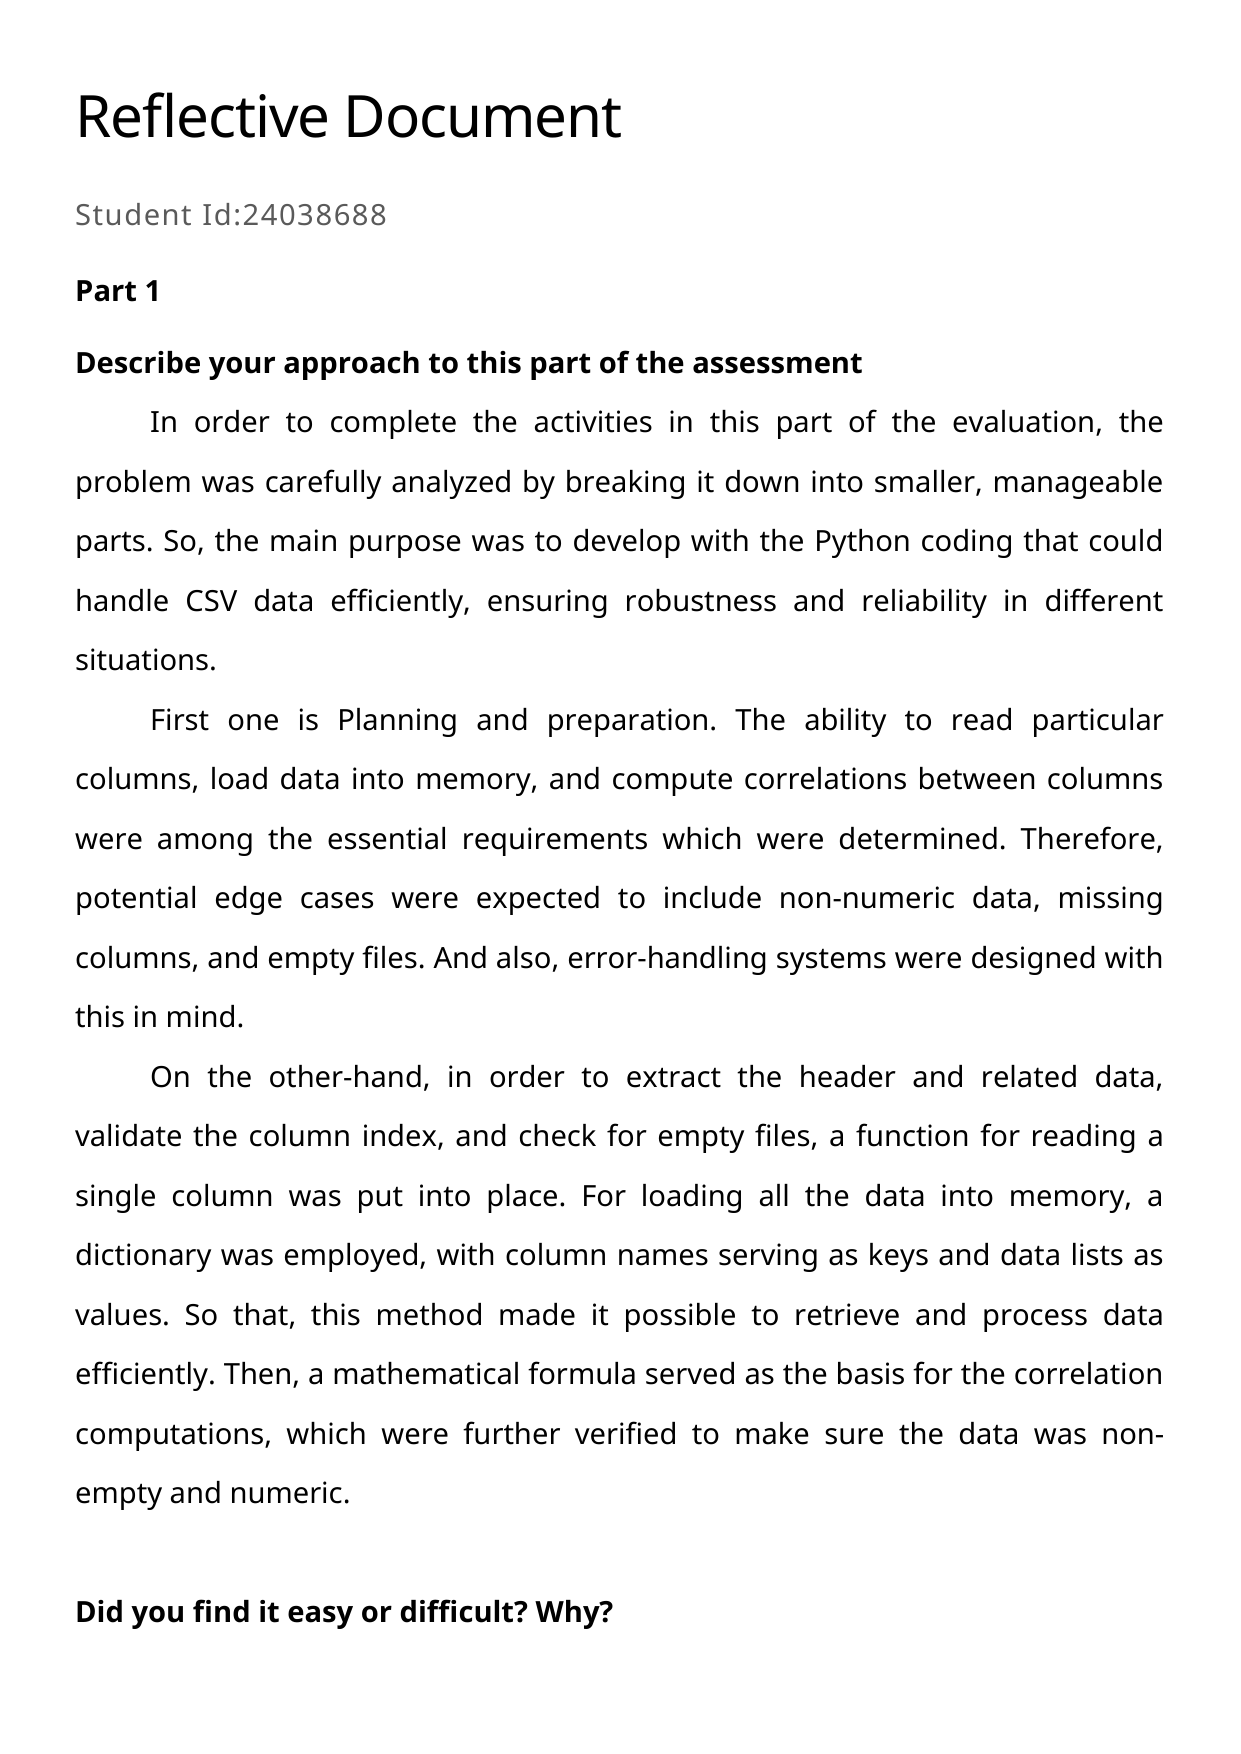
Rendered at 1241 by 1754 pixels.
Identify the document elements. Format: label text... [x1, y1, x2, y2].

text Describe your approach to this part of the assessment [75, 342, 1165, 382]
text In order to complete the activities in this part of the evaluation, the problem was carefully analyzed by breaking it down into smaller, manageable parts. So, the main purpose was to develop with the Python coding that could handle CSV data efficiently, ensuring robustness and reliability in different situations. [75, 402, 1165, 679]
title Reflective Document [75, 75, 1165, 154]
text On the other-hand, in order to extract the header and related data, validate the column index, and check for empty files, a function for reading a single column was put into place. For loading all the data into memory, a dictionary was employed, with column names serving as keys and data lists as values. So that, this method made it possible to retrieve and process data efficiently. Then, a mathematical formula served as the basis for the correlation computations, which were further verified to make sure the data was non-empty and numeric. [75, 1056, 1165, 1512]
text Did you find it easy or difficult? Why? [75, 1591, 1165, 1631]
subtitle Part 1 [75, 270, 1165, 310]
text First one is Planning and preparation. The ability to read particular columns, load data into memory, and compute correlations between columns were among the essential requirements which were determined. Therefore, potential edge cases were expected to include non-numeric data, missing columns, and empty files. And also, error-handling systems were designed with this in mind. [75, 699, 1165, 1036]
subtitle Student Id:24038688 [75, 194, 1165, 234]
